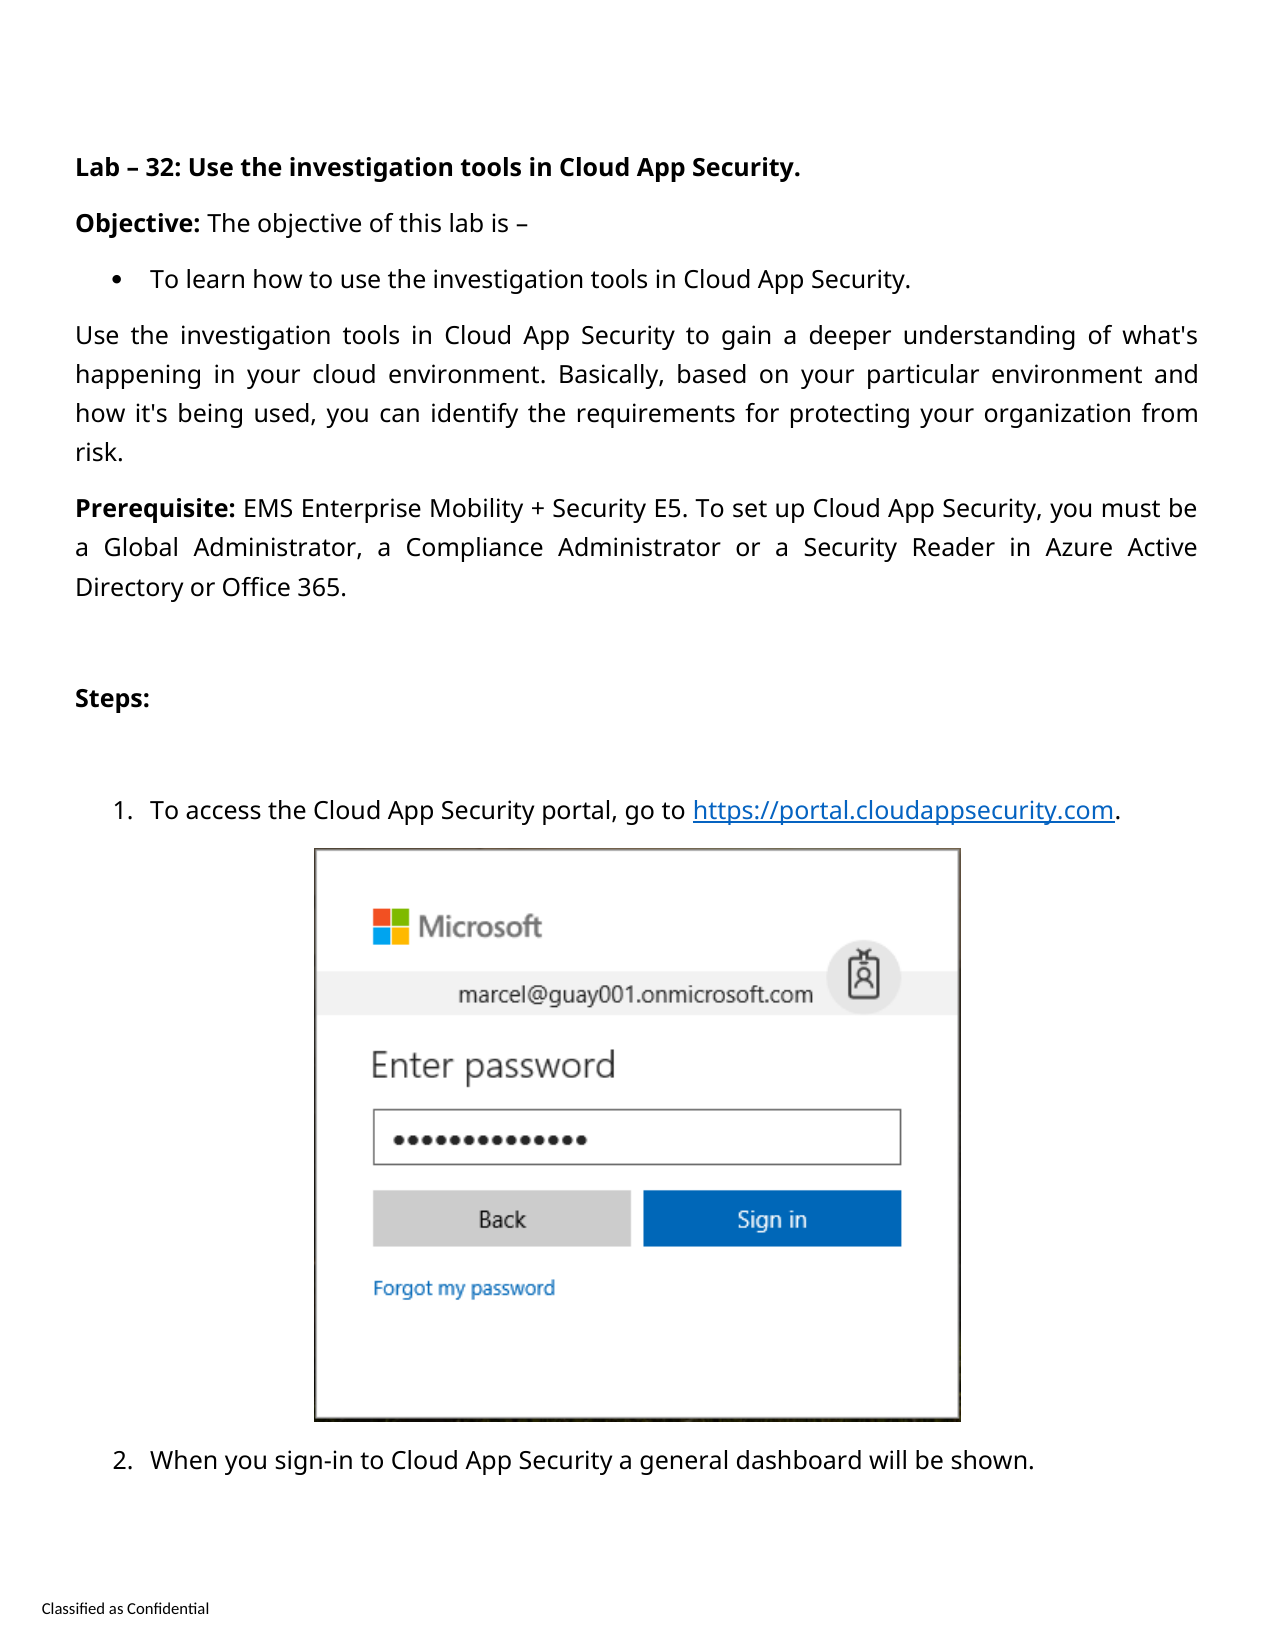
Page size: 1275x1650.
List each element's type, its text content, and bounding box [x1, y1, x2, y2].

text Prerequisite: EMS Enterprise Mobility + Security E5. To set up Cloud App Security, you must be a Global Administrator, a Compliance Administrator or a Security Reader in Azure Active Directory or Office 365. [75, 491, 1200, 603]
text Steps: [75, 681, 1200, 715]
list To access the Cloud App Security portal, go to https://portal.cloudappsecurity.com. [112, 792, 1200, 827]
list To learn how to use the investigation tools in Cloud App Security. [112, 262, 1200, 296]
list When you sign-in to Cloud App Security a general dashboard will be shown. [112, 1442, 1200, 1476]
text Objective: The objective of this lab is – [75, 206, 1200, 240]
picture [314, 848, 961, 1422]
text Lab – 32: Use the investigation tools in Cloud App Security. [75, 150, 1200, 184]
text Use the investigation tools in Cloud App Security to gain a deeper understanding of what's happening in your cloud environment. Basically, based on your particular environment and how it's being used, you can identify the requirements for protecting your organization from risk. [75, 317, 1200, 469]
